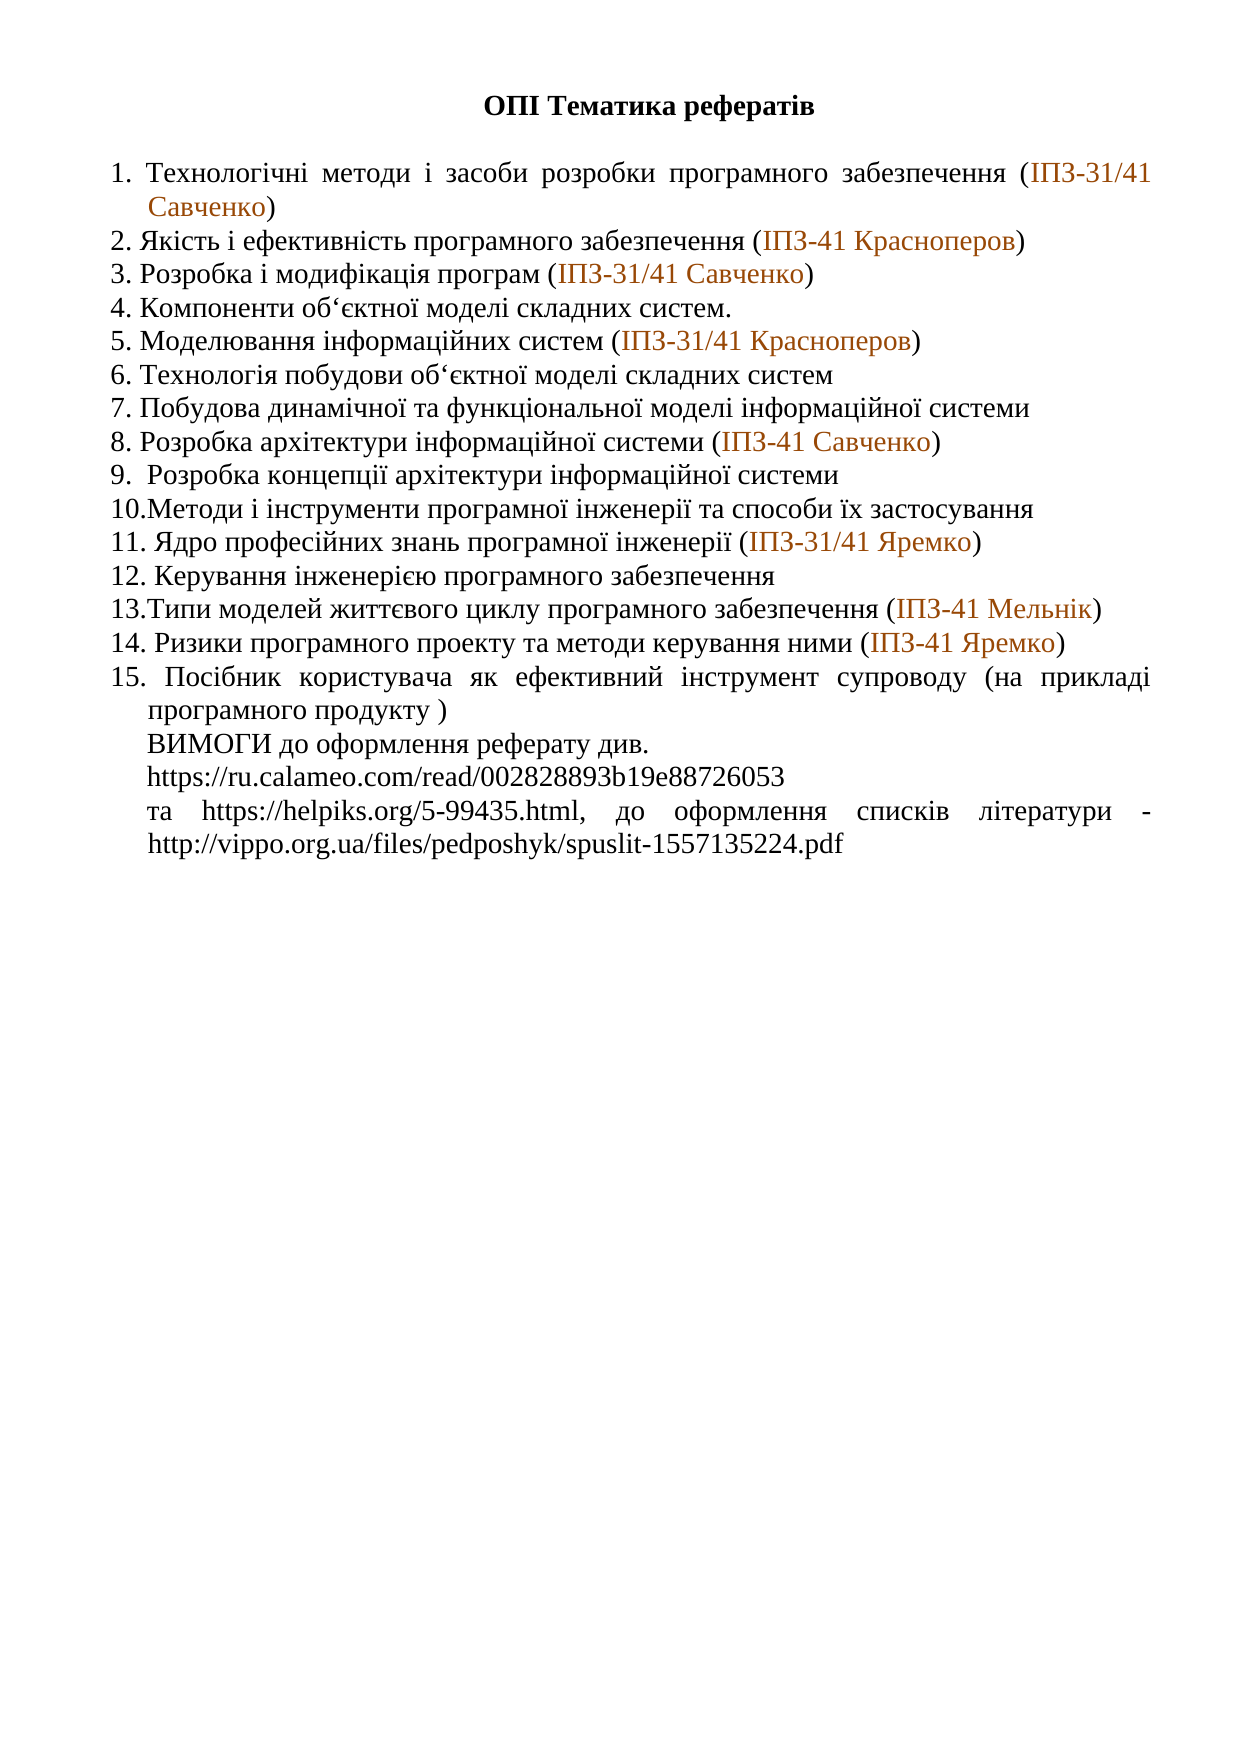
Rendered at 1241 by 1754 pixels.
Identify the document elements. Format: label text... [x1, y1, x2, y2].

text 3. Розробка і модифікація програм (ІПЗ-31/41 Савченко) [110, 256, 1152, 290]
text 6. Технологія побудови об‘єктної моделі складних систем [110, 357, 1152, 390]
text 15. Посібник користувача як ефективний інструмент супроводу (на прикладі програмного продукту ) [110, 659, 1152, 726]
text 2. Якість і ефективність програмного забезпечення (ІПЗ-41 Красноперов) [110, 223, 1152, 256]
text 13.Типи моделей життєвого циклу програмного забезпечення (ІПЗ-41 Мельнік) [110, 592, 1152, 625]
text https://ru.calameo.com/read/002828893b19e88726053 [147, 759, 1152, 793]
text 1. Технологічні методи і засоби розробки програмного забезпечення (ІПЗ-31/41 Савченко) [110, 156, 1152, 223]
text ОПІ Тематика рефератів [147, 88, 1152, 122]
text 9. Розробка концепції архітектури інформаційної системи [110, 457, 1152, 491]
text 4. Компоненти об‘єктної моделі складних систем. [110, 290, 1152, 323]
text 8. Розробка архітектури інформаційної системи (ІПЗ-41 Савченко) [110, 424, 1152, 457]
text 11. Ядро професійних знань програмної інженерії (ІПЗ-31/41 Яремко) [110, 524, 1152, 558]
text 5. Моделювання інформаційних систем (ІПЗ-31/41 Красноперов) [110, 323, 1152, 357]
text 14. Ризики програмного проекту та методи керування ними (ІПЗ-41 Яремко) [110, 625, 1152, 659]
text ВИМОГИ до оформлення реферату див. [147, 726, 1152, 759]
text та https://helpiks.org/5-99435.html, до оформлення списків літератури - http://vippo.org.ua/files/pedposhyk/spuslit-1557135224.pdf [147, 793, 1152, 860]
text 7. Побудова динамічної та функціональної моделі інформаційної системи [110, 390, 1152, 424]
text 12. Керування інженерією програмного забезпечення [110, 558, 1152, 592]
text 10.Методи і інструменти програмної інженерії та способи їх застосування [110, 491, 1152, 524]
